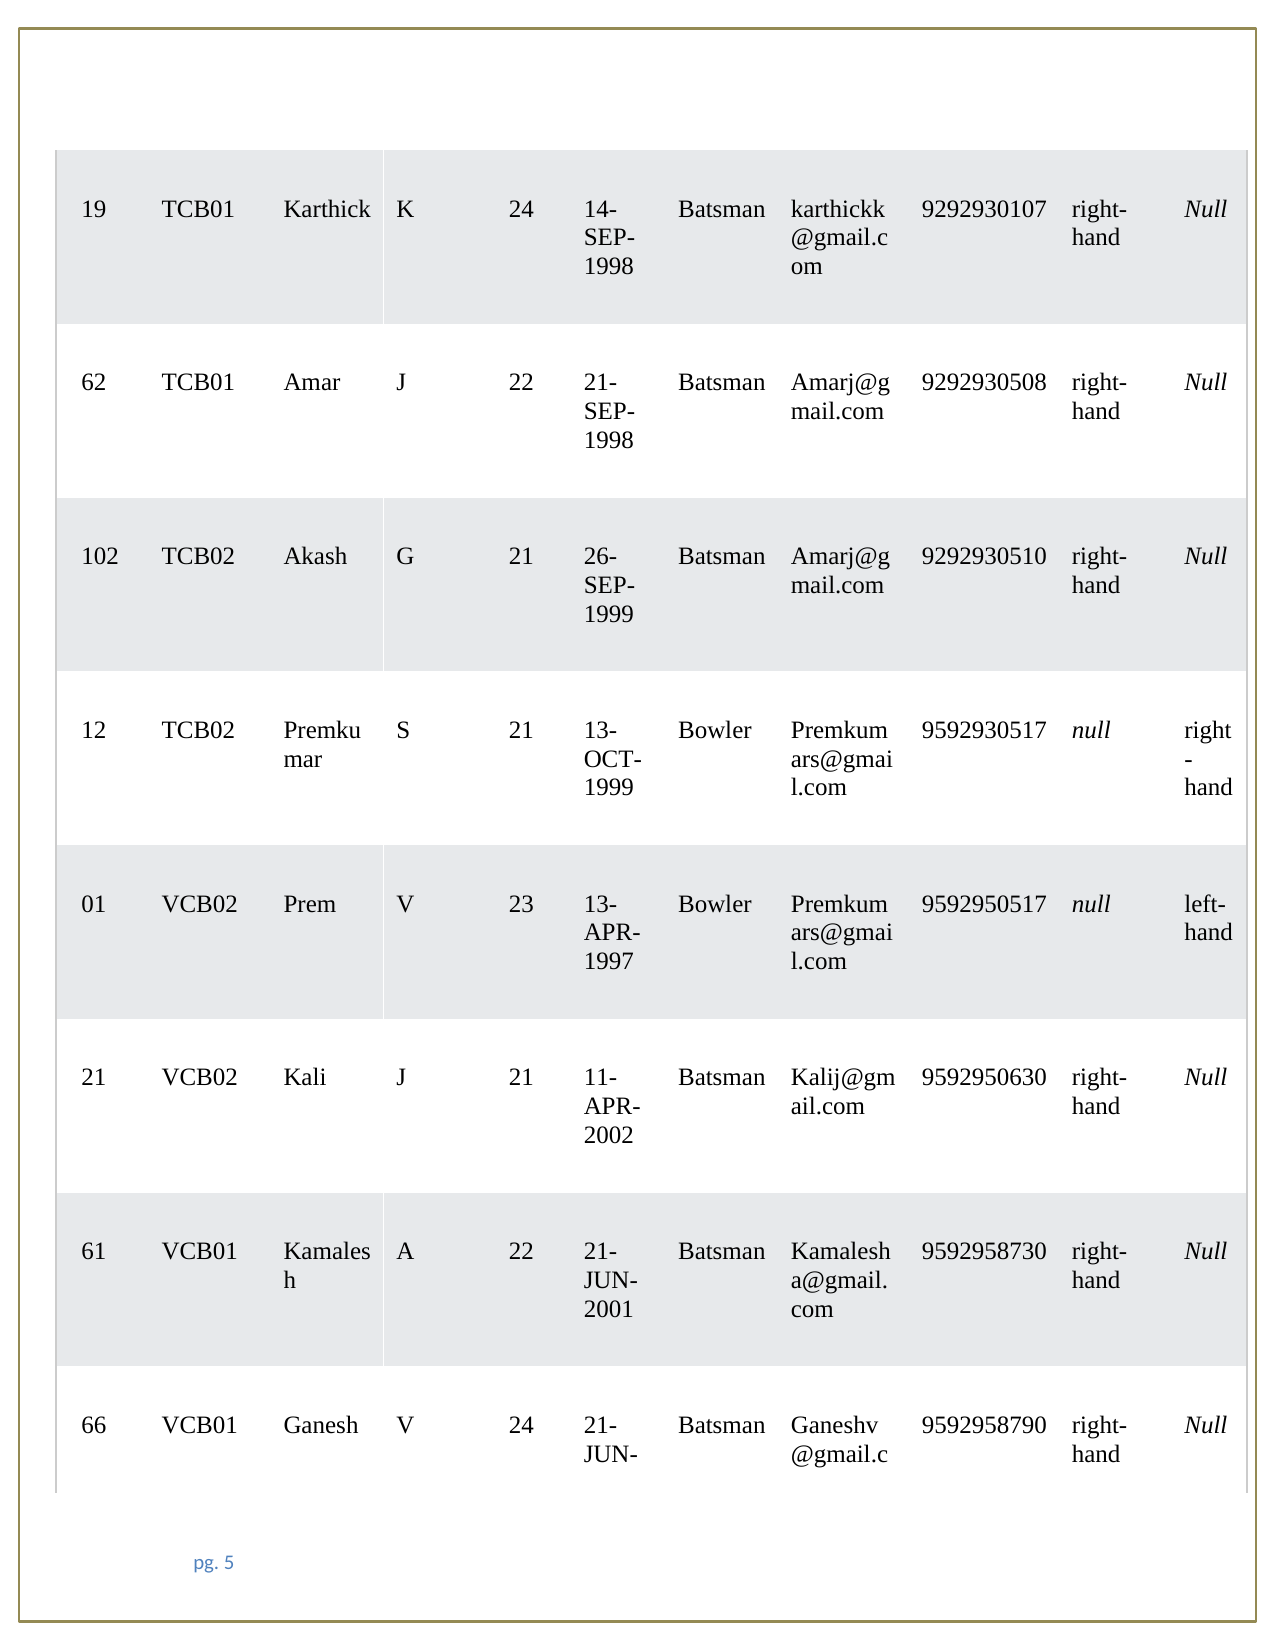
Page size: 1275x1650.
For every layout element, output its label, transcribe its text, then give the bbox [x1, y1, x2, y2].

table_cell 22 [496, 324, 571, 497]
table_cell 9292930508 [909, 324, 1059, 497]
table_cell right-hand [1059, 150, 1172, 324]
table_cell G [384, 498, 496, 671]
table_cell Batsman [665, 498, 778, 671]
table_cell TCB01 [149, 150, 271, 324]
table_cell Prem [271, 845, 383, 1019]
table_cell Null [1172, 498, 1246, 671]
table_cell null [1059, 845, 1172, 1019]
table_cell 9292930510 [909, 498, 1059, 671]
table_cell 11-APR-2002 [571, 1019, 665, 1192]
table_cell 24 [496, 1366, 571, 1492]
table_cell 21-SEP-1998 [571, 324, 665, 497]
table_cell 9592950630 [909, 1019, 1059, 1192]
table_cell 102 [57, 498, 149, 671]
table_cell 01 [57, 845, 149, 1019]
table_cell Kalij@gmail.com [778, 1019, 909, 1192]
table_cell V [384, 1366, 496, 1492]
table_cell Batsman [665, 1193, 778, 1366]
table_cell K [384, 150, 496, 324]
table_cell 21-JUN-1998 [571, 1366, 665, 1492]
table_cell VCB02 [149, 1019, 271, 1192]
table_cell 9592958790 [909, 1366, 1059, 1492]
table_cell VCB02 [149, 845, 271, 1019]
table_cell TCB02 [149, 498, 271, 671]
table_cell right-hand [1059, 498, 1172, 671]
table_cell 21-JUN-2001 [571, 1193, 665, 1366]
table_cell Premkumars@gmail.com [778, 671, 909, 845]
table_cell 62 [57, 324, 149, 497]
table_cell 9292930107 [909, 150, 1059, 324]
table_cell Amarj@gmail.com [778, 498, 909, 671]
table_cell J [384, 1019, 496, 1192]
table_cell Kamalesha@gmail.com [778, 1193, 909, 1366]
table_cell Bowler [665, 845, 778, 1019]
table_cell Batsman [665, 324, 778, 497]
table_cell Null [1172, 1193, 1246, 1366]
table_cell 9592930517 [909, 671, 1059, 845]
table_cell Null [1172, 324, 1246, 497]
table_cell 21 [496, 498, 571, 671]
table_cell VCB01 [149, 1366, 271, 1492]
table_cell 13-OCT-1999 [571, 671, 665, 845]
table_cell 13-APR-1997 [571, 845, 665, 1019]
table_cell 22 [496, 1193, 571, 1366]
table_cell Batsman [665, 150, 778, 324]
table_cell Karthick [271, 150, 383, 324]
table_cell right-hand [1059, 1019, 1172, 1192]
table_cell 21 [496, 671, 571, 845]
table_cell Batsman [665, 1019, 778, 1192]
table_cell 21 [496, 1019, 571, 1192]
table_cell Amarj@gmail.com [778, 324, 909, 497]
table_cell karthickk@gmail.com [778, 150, 909, 324]
table_cell Ganeshv@gmail.com [778, 1366, 909, 1492]
table_cell 66 [57, 1366, 149, 1492]
table_cell Null [1172, 1019, 1246, 1192]
table_cell Null [1172, 150, 1246, 324]
table_cell J [384, 324, 496, 497]
table_cell Null [1172, 1366, 1246, 1492]
table_cell Ganesh [271, 1366, 383, 1492]
table_cell 12 [57, 671, 149, 845]
table_cell Premkumars@gmail.com [778, 845, 909, 1019]
table_cell right-hand [1059, 1366, 1172, 1492]
table_cell 23 [496, 845, 571, 1019]
table_cell null [1059, 671, 1172, 845]
table_cell 61 [57, 1193, 149, 1366]
table_cell 9592958730 [909, 1193, 1059, 1366]
table_cell A [384, 1193, 496, 1366]
table_cell Batsman [665, 1366, 778, 1492]
table_cell left-hand [1172, 845, 1246, 1019]
table_cell 21 [57, 1019, 149, 1192]
table_cell Premkumar [271, 671, 383, 845]
table_cell Akash [271, 498, 383, 671]
table_cell 9592950517 [909, 845, 1059, 1019]
table_cell S [384, 671, 496, 845]
table_cell right-hand [1059, 324, 1172, 497]
table_cell 26-SEP-1999 [571, 498, 665, 671]
table_cell 24 [496, 150, 571, 324]
table_cell right-hand [1172, 671, 1246, 845]
table_cell right-hand [1059, 1193, 1172, 1366]
table_cell 14-SEP-1998 [571, 150, 665, 324]
table_cell TCB01 [149, 324, 271, 497]
table_cell 19 [57, 150, 149, 324]
table_cell TCB02 [149, 671, 271, 845]
table_cell Amar [271, 324, 383, 497]
table_cell Bowler [665, 671, 778, 845]
table_cell Kali [271, 1019, 383, 1192]
table_cell VCB01 [149, 1193, 271, 1366]
table_cell V [384, 845, 496, 1019]
table_cell Kamalesh [271, 1193, 383, 1366]
